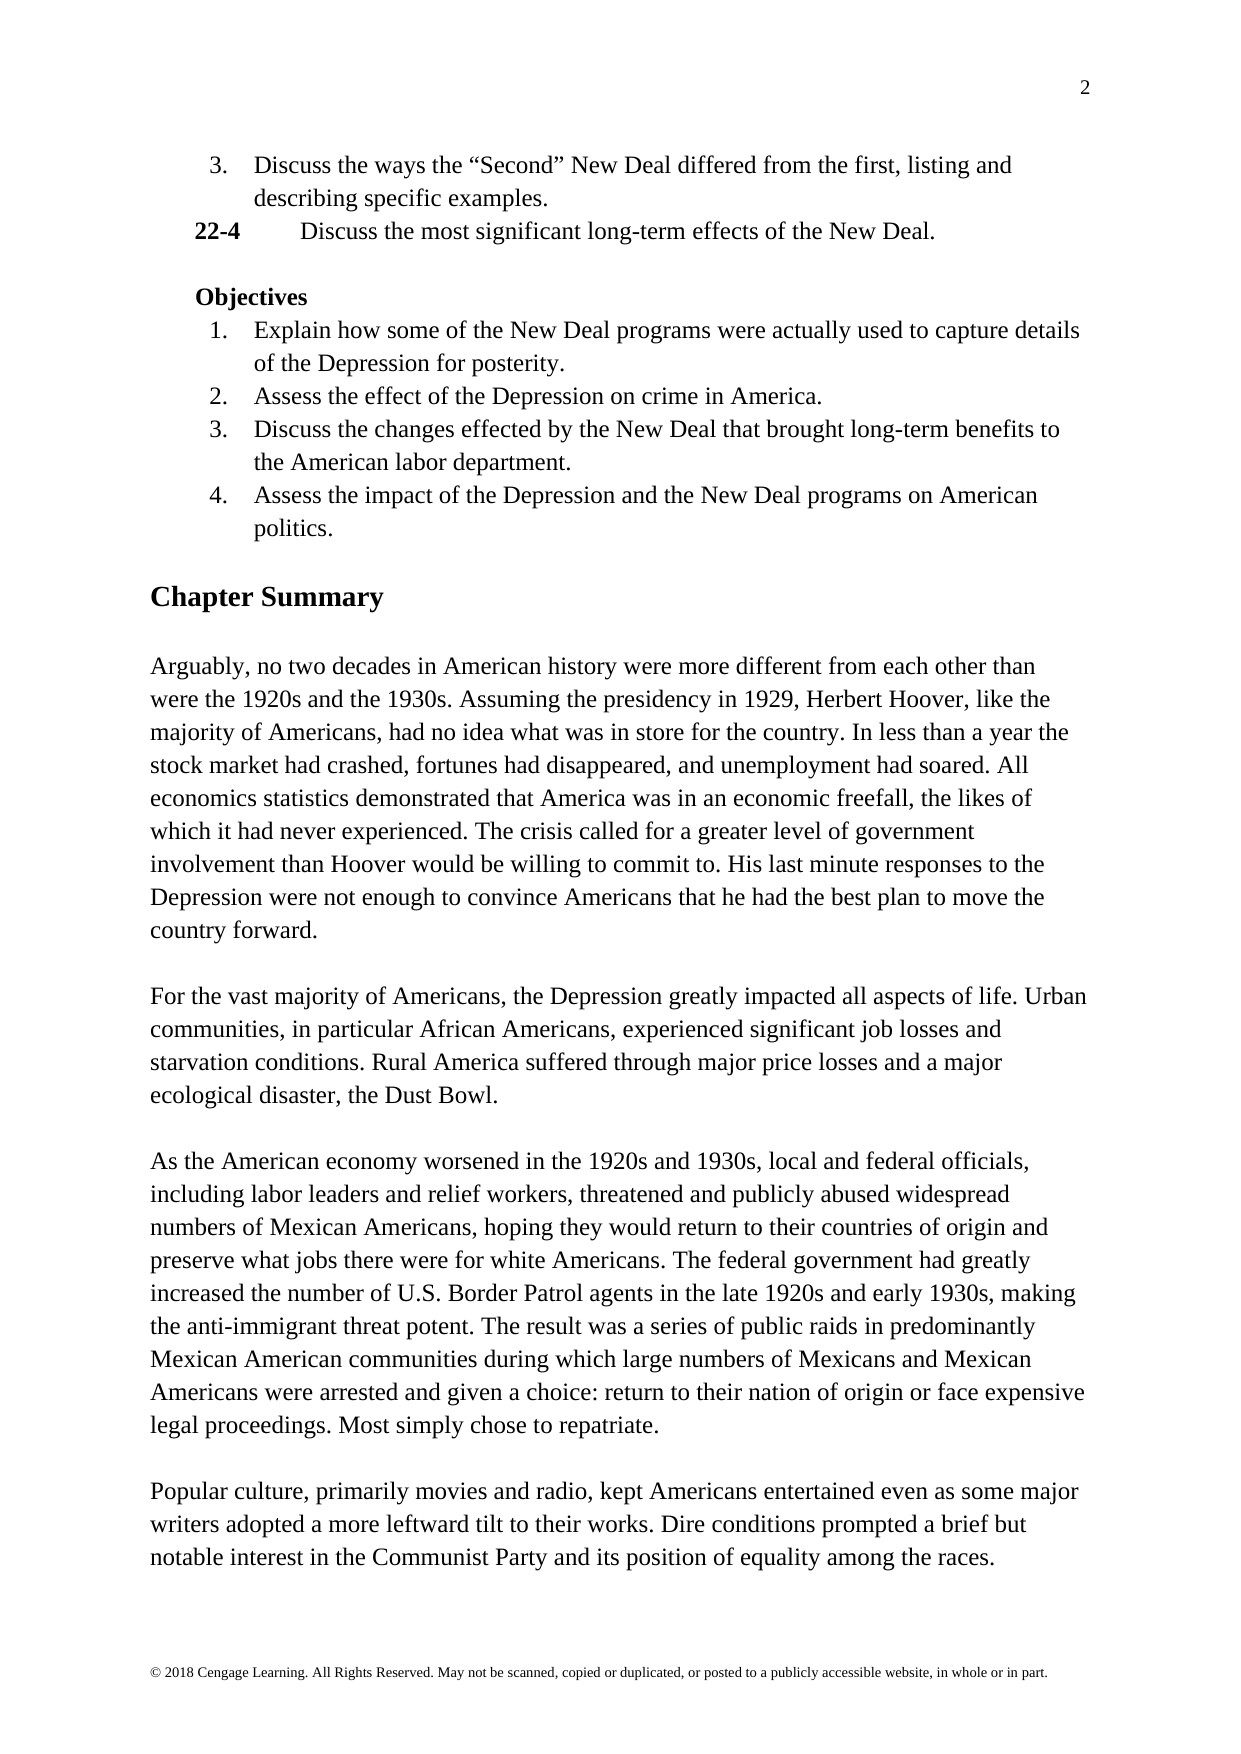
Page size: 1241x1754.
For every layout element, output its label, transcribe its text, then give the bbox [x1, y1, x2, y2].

list Assess the effect of the Depression on crime in America. [209, 381, 1090, 410]
text For the vast majority of Americans, the Depression greatly impacted all aspects of life. Urban communities, in particular African Americans, experienced significant job losses and starvation conditions. Rural America suffered through major price losses and a major ecological disaster, the Dust Bowl. [150, 981, 1090, 1109]
text Chapter Summary [150, 579, 1090, 613]
text Arguably, no two decades in American history were more different from each other than were the 1920s and the 1930s. Assuming the presidency in 1929, Herbert Hoover, like the majority of Americans, had no idea what was in store for the country. In less than a year the stock market had crashed, fortunes had disappeared, and unemployment had soared. All economics statistics demonstrated that America was in an economic freefall, the likes of which it had never experienced. The crisis called for a greater level of government involvement than Hoover would be willing to commit to. His last minute responses to the Depression were not enough to convince Americans that he had the best plan to move the country forward. [150, 651, 1090, 944]
list Assess the impact of the Depression and the New Deal programs on American politics. [209, 480, 1090, 542]
list Explain how some of the New Deal programs were actually used to capture details of the Depression for posterity. [209, 315, 1090, 377]
text Objectives [195, 282, 1090, 311]
list Discuss the ways the “Second” New Deal differed from the first, listing and describing specific examples. [209, 150, 1090, 212]
list Discuss the most significant long-term effects of the New Deal. [194, 216, 1090, 245]
list Discuss the changes effected by the New Deal that brought long-term benefits to the American labor department. [209, 414, 1090, 476]
text As the American economy worsened in the 1920s and 1930s, local and federal officials, including labor leaders and relief workers, threatened and publicly abused widespread numbers of Mexican Americans, hoping they would return to their countries of origin and preserve what jobs there were for white Americans. The federal government had greatly increased the number of U.S. Border Patrol agents in the late 1920s and early 1930s, making the anti-immigrant threat potent. The result was a series of public raids in predominantly Mexican American communities during which large numbers of Mexicans and Mexican Americans were arrested and given a choice: return to their nation of origin or face expensive legal proceedings. Most simply chose to repatriate. [150, 1146, 1090, 1439]
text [150, 1476, 1090, 1571]
